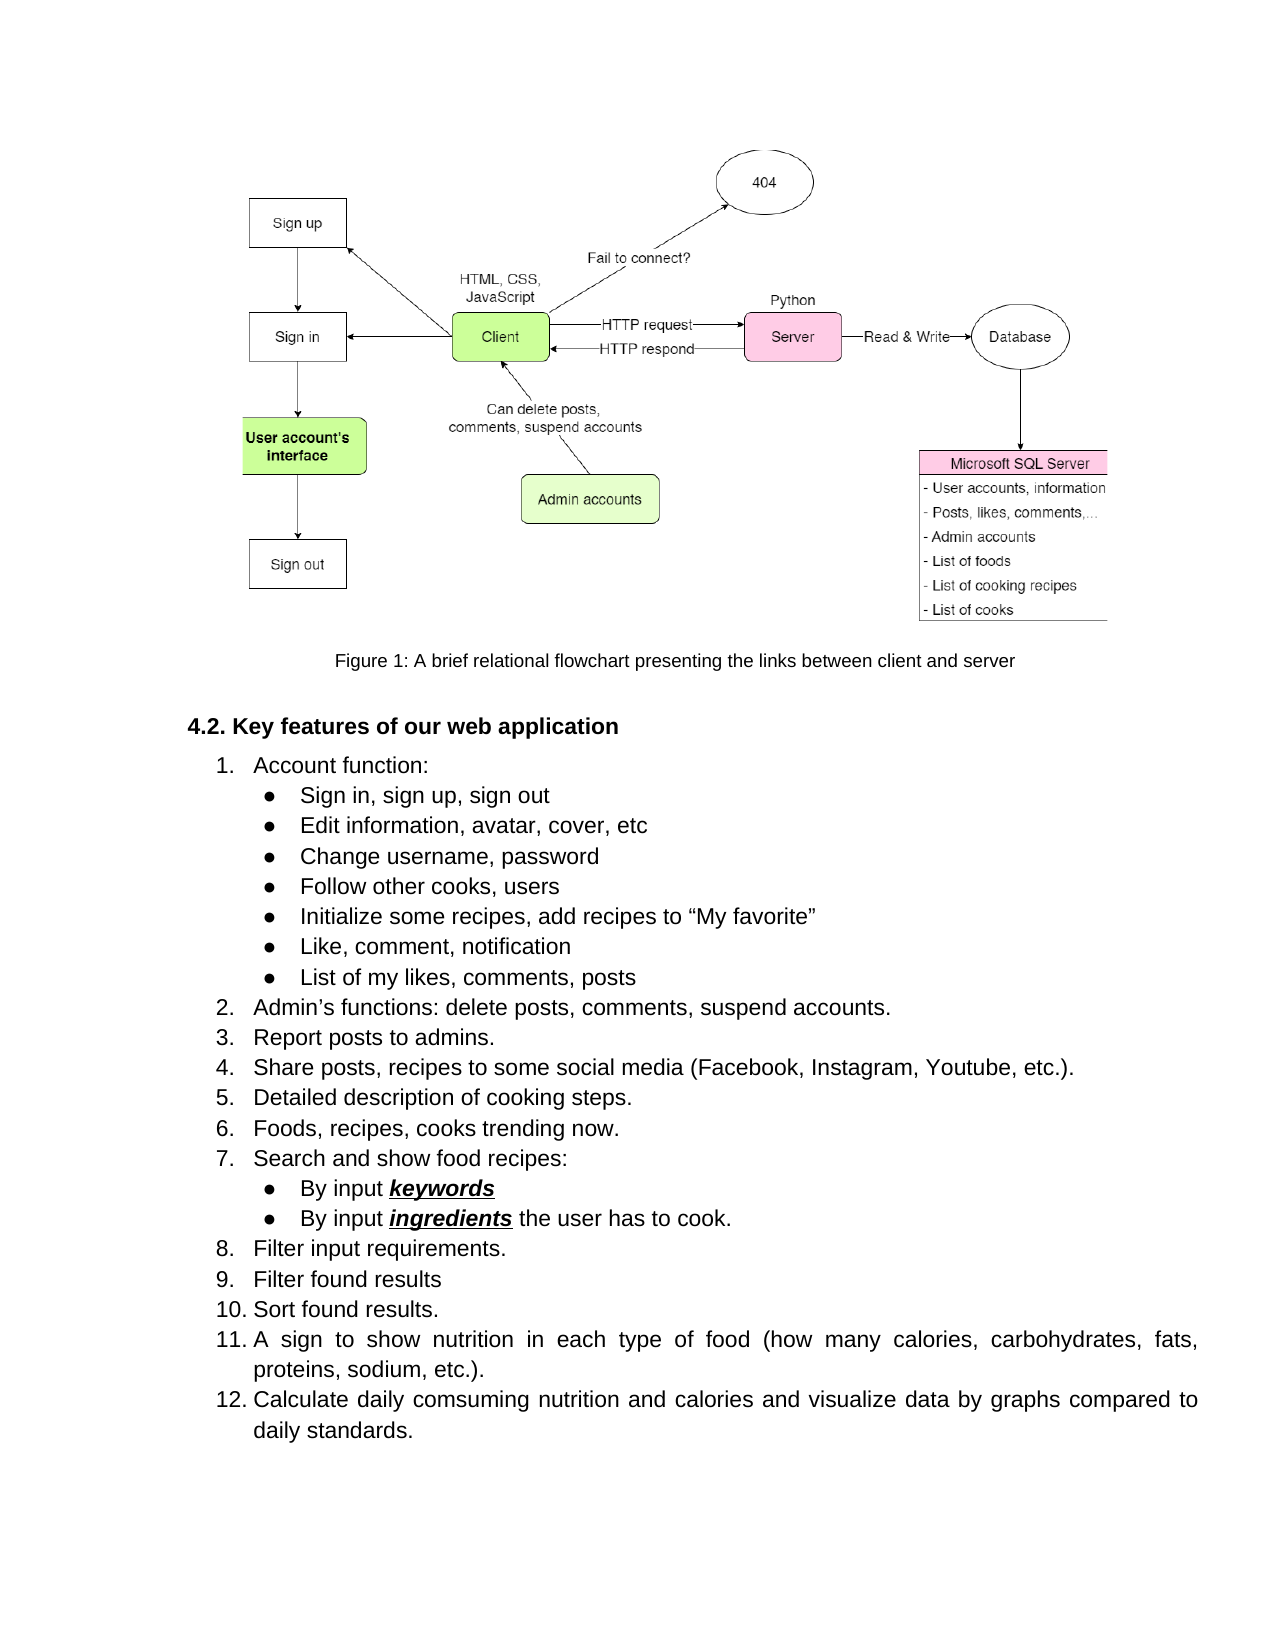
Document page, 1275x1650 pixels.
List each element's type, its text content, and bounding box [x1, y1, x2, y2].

list Account function: [216, 752, 1200, 778]
text Figure 1: A brief relational flowchart presenting the links between client and server [150, 650, 1200, 671]
list Share posts, recipes to some social media (Facebook, Instagram, Youtube, etc.). [216, 1054, 1200, 1080]
list Report posts to admins. [216, 1024, 1200, 1050]
list Like, comment, notification [262, 933, 1200, 959]
list Detailed description of cooking steps. [216, 1084, 1200, 1111]
list Edit information, avatar, cover, etc [262, 812, 1200, 839]
list Foods, recipes, cooks trending now. [216, 1114, 1200, 1141]
list Filter found results [216, 1266, 1200, 1292]
list List of my likes, comments, posts [262, 963, 1200, 990]
list Change username, password [262, 843, 1200, 869]
list Search and show food recipes: [216, 1145, 1200, 1171]
list A sign to show nutrition in each type of food (how many calories, carbohydrates, fats, proteins, sodium, etc.). [216, 1326, 1200, 1382]
list Calculate daily comsuming nutrition and calories and visualize data by graphs compared to daily standards. [216, 1386, 1200, 1443]
list Admin’s functions: delete posts, comments, suspend accounts. [216, 994, 1200, 1020]
list By input keywords [262, 1175, 1200, 1201]
list By input ingredients the user has to cook. [262, 1205, 1200, 1231]
subtitle 4.2. Key features of our web application [150, 713, 1200, 739]
list Initialize some recipes, add recipes to “My favorite” [262, 903, 1200, 929]
list Sort found results. [216, 1296, 1200, 1322]
list Sign in, sign up, sign out [262, 782, 1200, 808]
list Filter input requirements. [216, 1235, 1200, 1262]
picture [242, 150, 1108, 621]
list Follow other cooks, users [262, 873, 1200, 899]
